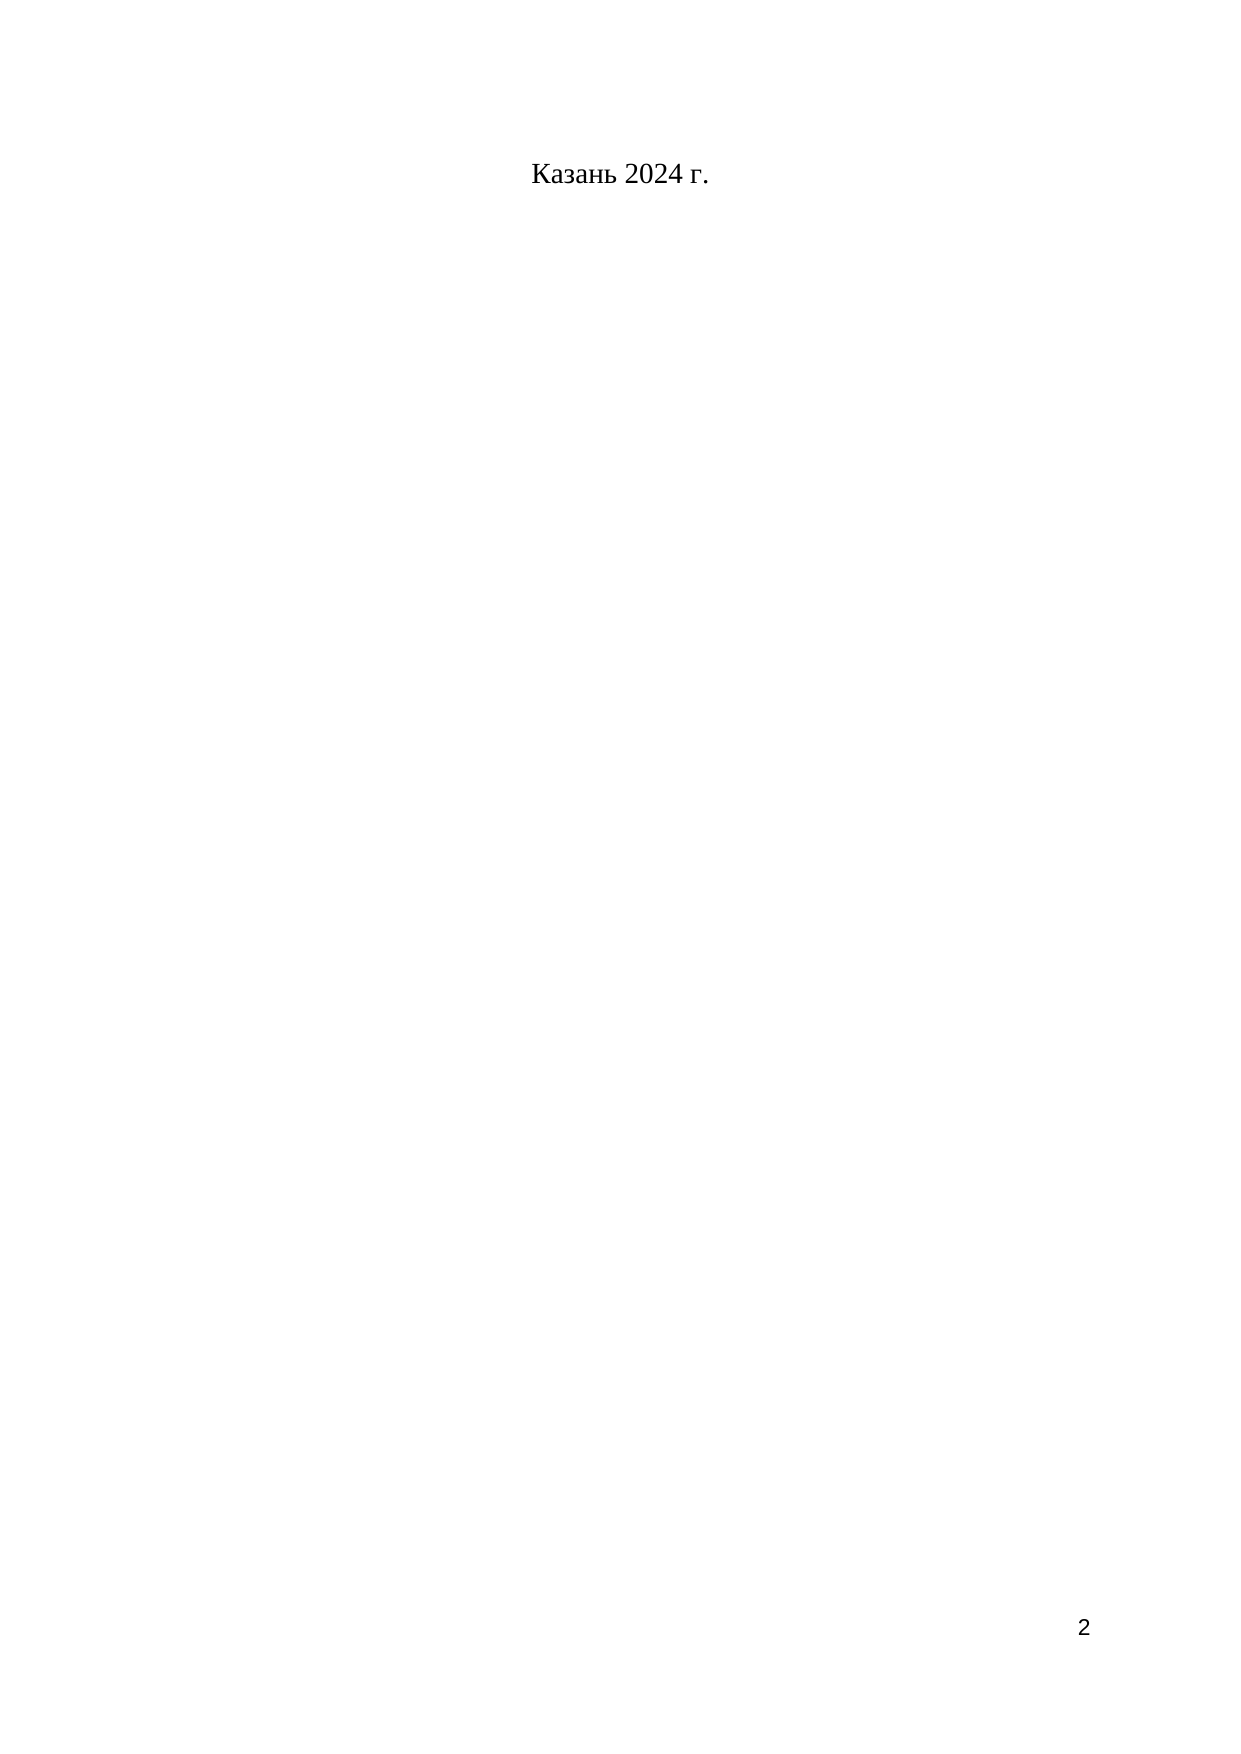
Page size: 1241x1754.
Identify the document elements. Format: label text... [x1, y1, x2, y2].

text Казань 2024 г. [150, 157, 1090, 190]
